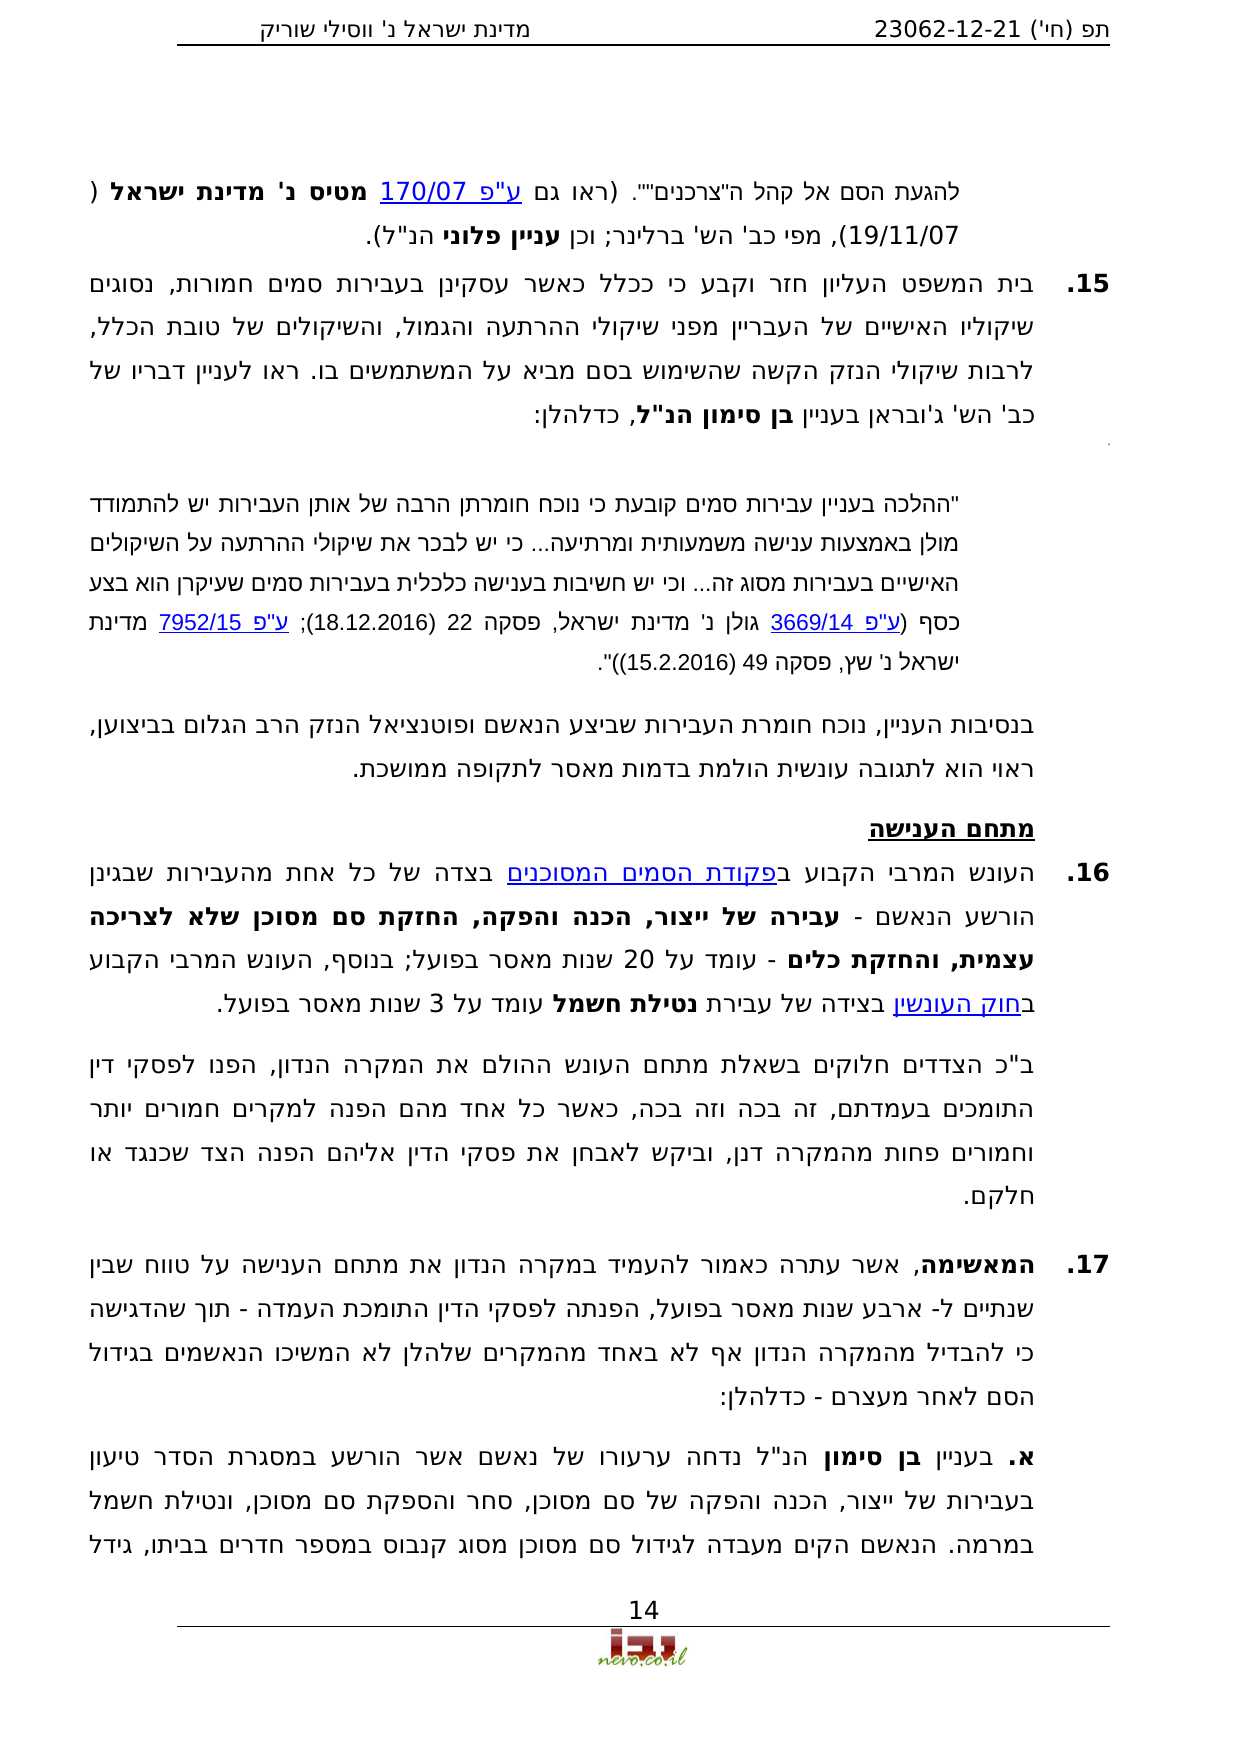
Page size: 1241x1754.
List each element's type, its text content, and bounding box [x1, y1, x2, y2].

text "ההלכה בעניין עבירות סמים קובעת כי נוכח חומרתן הרבה של אותן העבירות יש להתמודד מולן באמצעות ענישה משמעותית ומרתיעה... כי יש לבכר את שיקולי ההרתעה על השיקולים האישיים בעבירות מסוג זה... וכי יש חשיבות בענישה כלכלית בעבירות סמים שעיקרן הוא בצע כסף (ע"פ 3669/14 גולן נ' מדינת ישראל, פסקה 22 (18.12.2016); ע"פ 7952/15 מדינת ישראל נ' שץ, פסקה 49 (15.2.2016))". [88, 491, 960, 675]
picture [598, 1628, 689, 1667]
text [88, 177, 960, 250]
text 16. העונש המרבי הקבוע בפקודת הסמים המסוכנים בצדה של כל אחת מהעבירות שבגינן הורשע הנאשם - עבירה של ייצור, הכנה והפקה, החזקת סם מסוכן שלא לצריכה עצמית, והחזקת כלים - עומד על 20 שנות מאסר בפועל; בנוסף, העונש המרבי הקבוע בחוק העונשין בצידה של עבירת נטילת חשמל עומד על 3 שנות מאסר בפועל. [88, 858, 1110, 1019]
text 15. בית המשפט העליון חזר וקבע כי ככלל כאשר עסקינן בעבירות סמים חמורות, נסוגים שיקוליו האישיים של העבריין מפני שיקולי ההרתעה והגמול, והשיקולים של טובת הכלל, לרבות שיקולי הנזק הקשה שהשימוש בסם מביא על המשתמשים בו. ראו לעניין דבריו של כב' הש' ג'ובראן בעניין בן סימון הנ"ל, כדלהלן: [88, 269, 1110, 429]
text מתחם הענישה [88, 814, 1110, 844]
text 17. המאשימה, אשר עתרה כאמור להעמיד במקרה הנדון את מתחם הענישה על טווח שבין שנתיים ל- ארבע שנות מאסר בפועל, הפנתה לפסקי הדין התומכת העמדה - תוך שהדגישה כי להבדיל מהמקרה הנדון אף לא באחד מהמקרים שלהלן לא המשיכו הנאשמים בגידול הסם לאחר מעצרם - כדלהלן: [88, 1251, 1110, 1411]
text בנסיבות העניין, נוכח חומרת העבירות שביצע הנאשם ופוטנציאל הנזק הרב הגלום בביצוען, ראוי הוא לתגובה עונשית הולמת בדמות מאסר לתקופה ממושכת. [88, 710, 1035, 783]
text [88, 1443, 1035, 1559]
text ב"כ הצדדים חלוקים בשאלת מתחם העונש ההולם את המקרה הנדון, הפנו לפסקי דין התומכים בעמדתם, זה בכה וזה בכה, כאשר כל אחד מהם הפנה למקרים חמורים יותר וחמורים פחות מהמקרה דנן, וביקש לאבחן את פסקי הדין אליהם הפנה הצד שכנגד או חלקם. [88, 1050, 1035, 1211]
